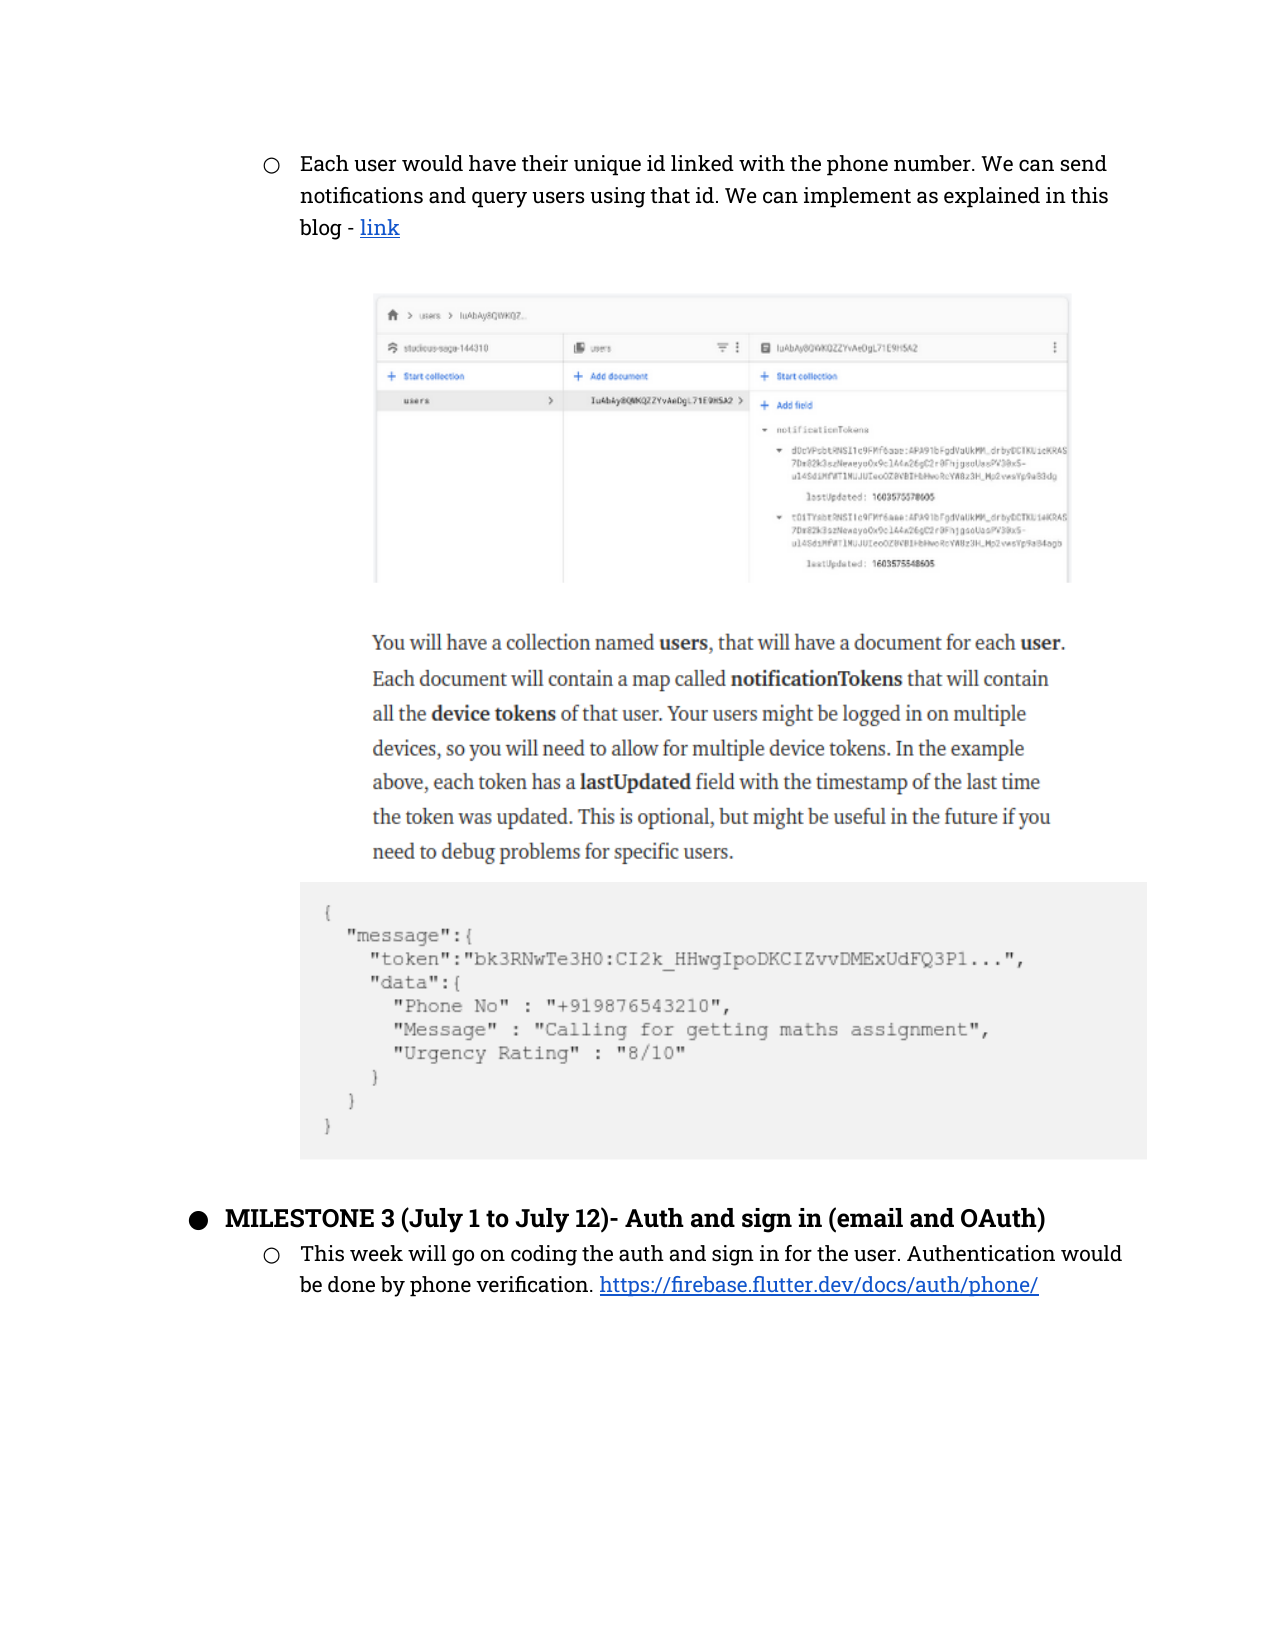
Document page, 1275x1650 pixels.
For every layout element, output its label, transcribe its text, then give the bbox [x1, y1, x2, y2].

list MILESTONE 3 (July 1 to July 12)- Auth and sign in (email and OAuth) [187, 1201, 1125, 1234]
list Each user would have their unique id linked with the phone number. We can send notifications and query users using that id. We can implement as explained in this blog - link [262, 150, 1125, 241]
picture [300, 882, 1147, 1166]
picture [300, 244, 1140, 879]
list This week will go on coding the auth and sign in for the user. Authentication would be done by phone verification. https://firebase.flutter.dev/docs/auth/phone/ [262, 1239, 1125, 1298]
